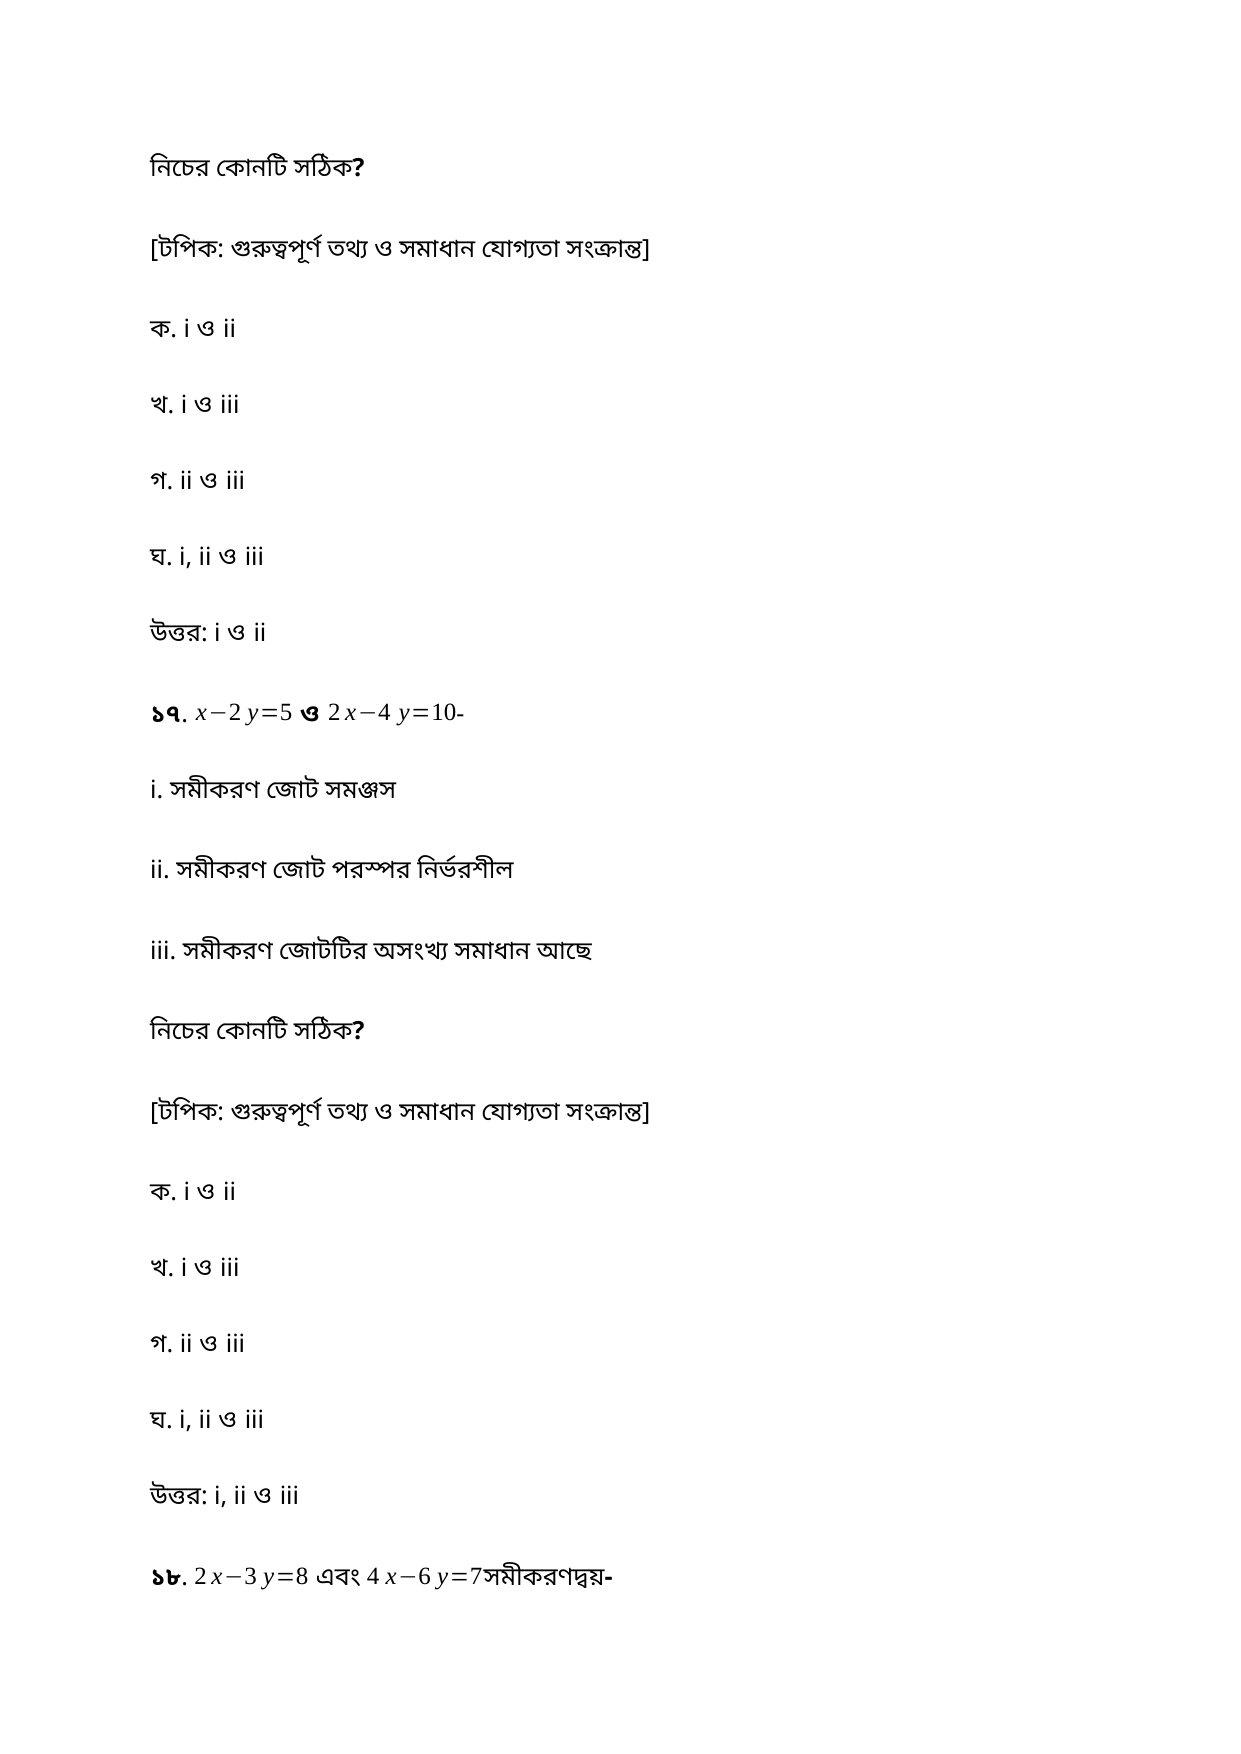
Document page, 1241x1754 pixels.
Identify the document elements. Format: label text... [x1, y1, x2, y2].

text ক. i ও ii [150, 311, 1090, 345]
text নিচের কোনটি সঠিক? [150, 150, 1090, 187]
text i. সমীকরণ জোট সমঞ্জস [150, 771, 1090, 808]
text ঘ. i, ii ও iii [150, 1402, 1090, 1436]
text [টপিক: গুরুত্বপূর্ণ তথ্য ও সমাধান যোগ্যতা সংক্রান্ত] [150, 1093, 1090, 1130]
text ক. i ও ii [150, 1173, 1090, 1208]
text উত্তর: i ও ii [150, 615, 1090, 652]
text নিচের কোনটি সঠিক? [150, 1013, 1090, 1050]
text গ. ii ও iii [150, 463, 1090, 497]
text উত্তর: i, ii ও iii [150, 1478, 1090, 1515]
text খ. i ও iii [150, 1249, 1090, 1284]
text ১৭. ও - [150, 695, 1090, 729]
text গ. ii ও iii [150, 1326, 1090, 1360]
text ii. সমীকরণ জোট পরস্পর নির্ভরশীল [150, 852, 1090, 889]
text খ. i ও iii [150, 387, 1090, 421]
text [টপিক: গুরুত্বপূর্ণ তথ্য ও সমাধান যোগ্যতা সংক্রান্ত] [150, 230, 1090, 267]
text ঘ. i, ii ও iii [150, 539, 1090, 573]
text iii. সমীকরণ জোটটির অসংখ্য সমাধান আছে [150, 932, 1090, 969]
text ১৮. এবং সমীকরণদ্বয়- [150, 1558, 1090, 1595]
